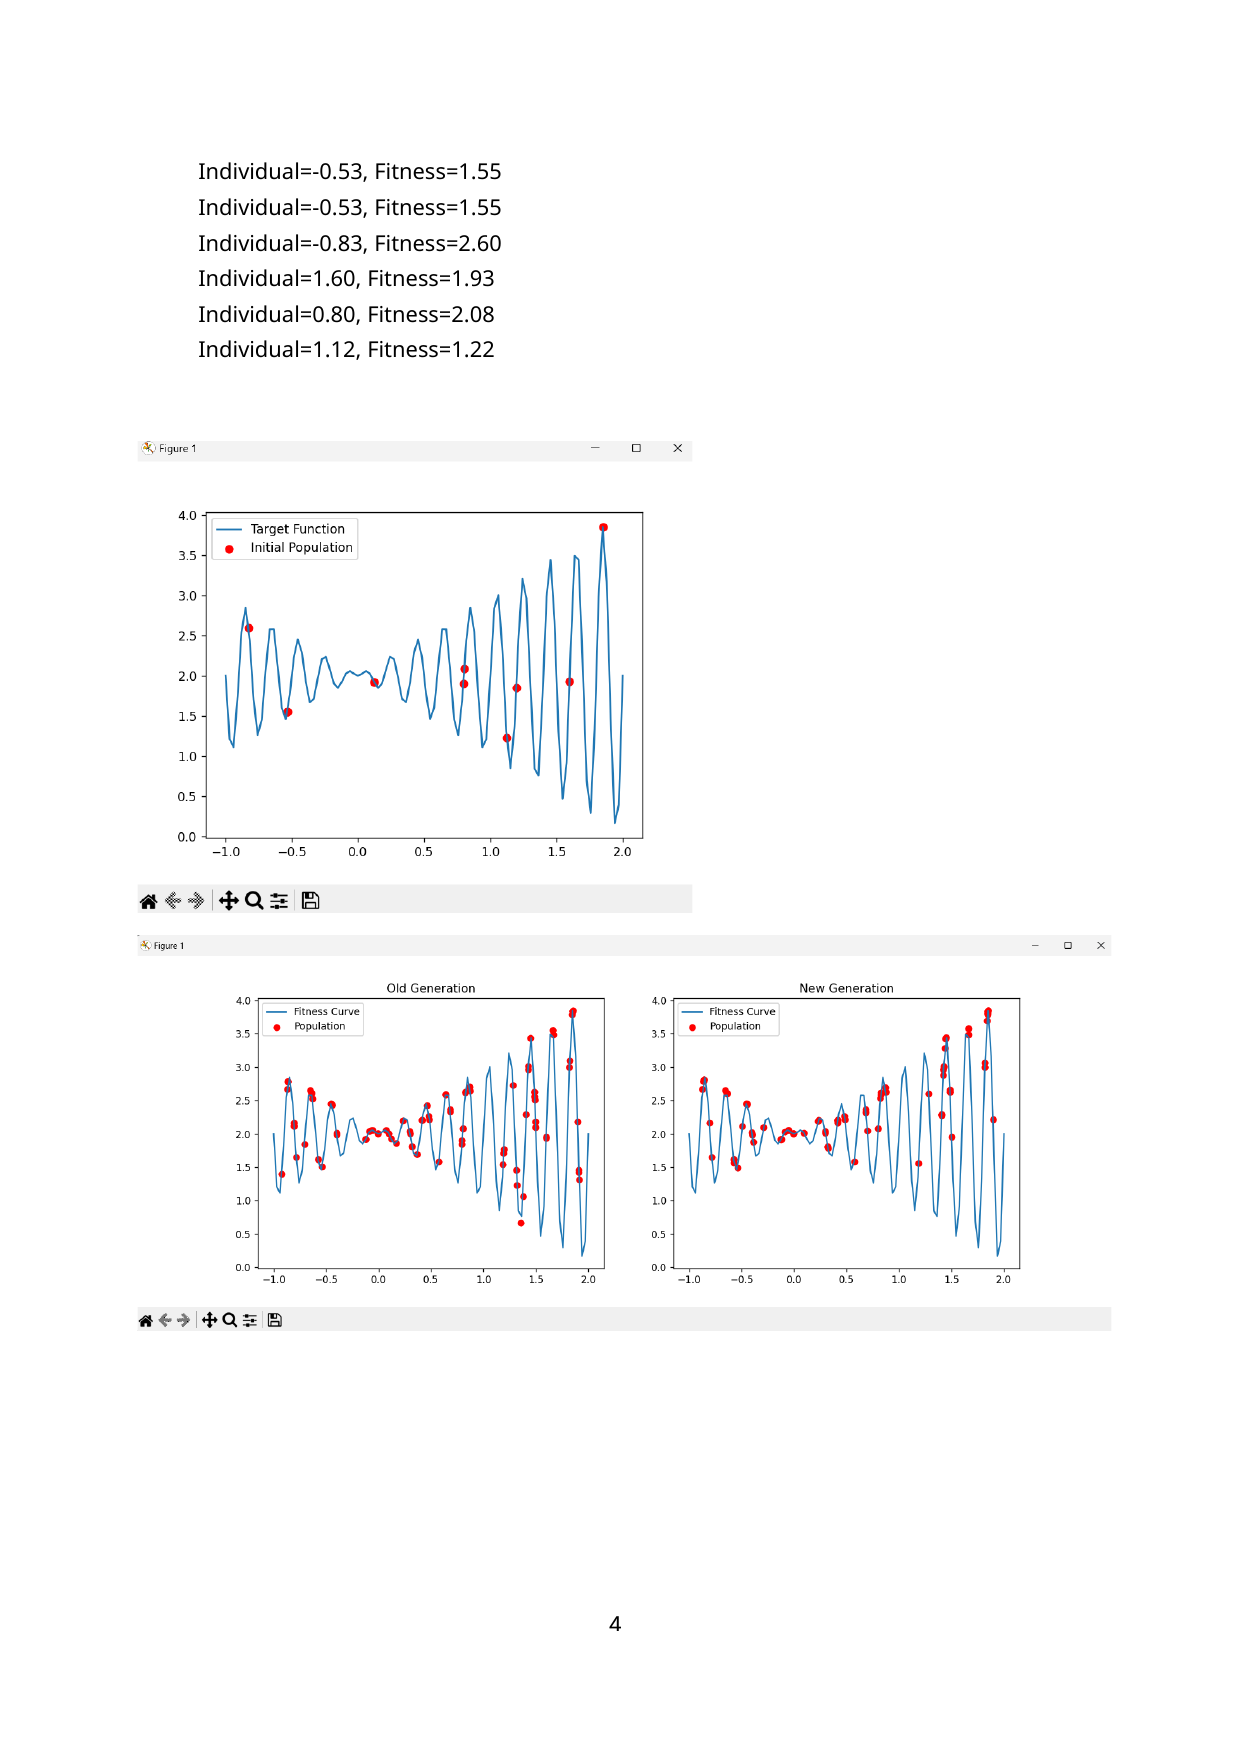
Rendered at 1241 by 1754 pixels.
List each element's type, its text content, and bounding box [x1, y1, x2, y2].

text Individual=-0.83, Fitness=2.60 [137, 227, 1110, 257]
picture [137, 441, 693, 913]
text Individual=1.60, Fitness=1.93 [137, 263, 1110, 293]
text Individual=-0.53, Fitness=1.55 [137, 192, 1110, 222]
picture [137, 935, 1112, 1331]
text Individual=0.80, Fitness=2.08 [137, 299, 1110, 328]
text Individual=-0.53, Fitness=1.55 [137, 156, 1110, 186]
text Individual=1.12, Fitness=1.22 [137, 334, 1110, 364]
